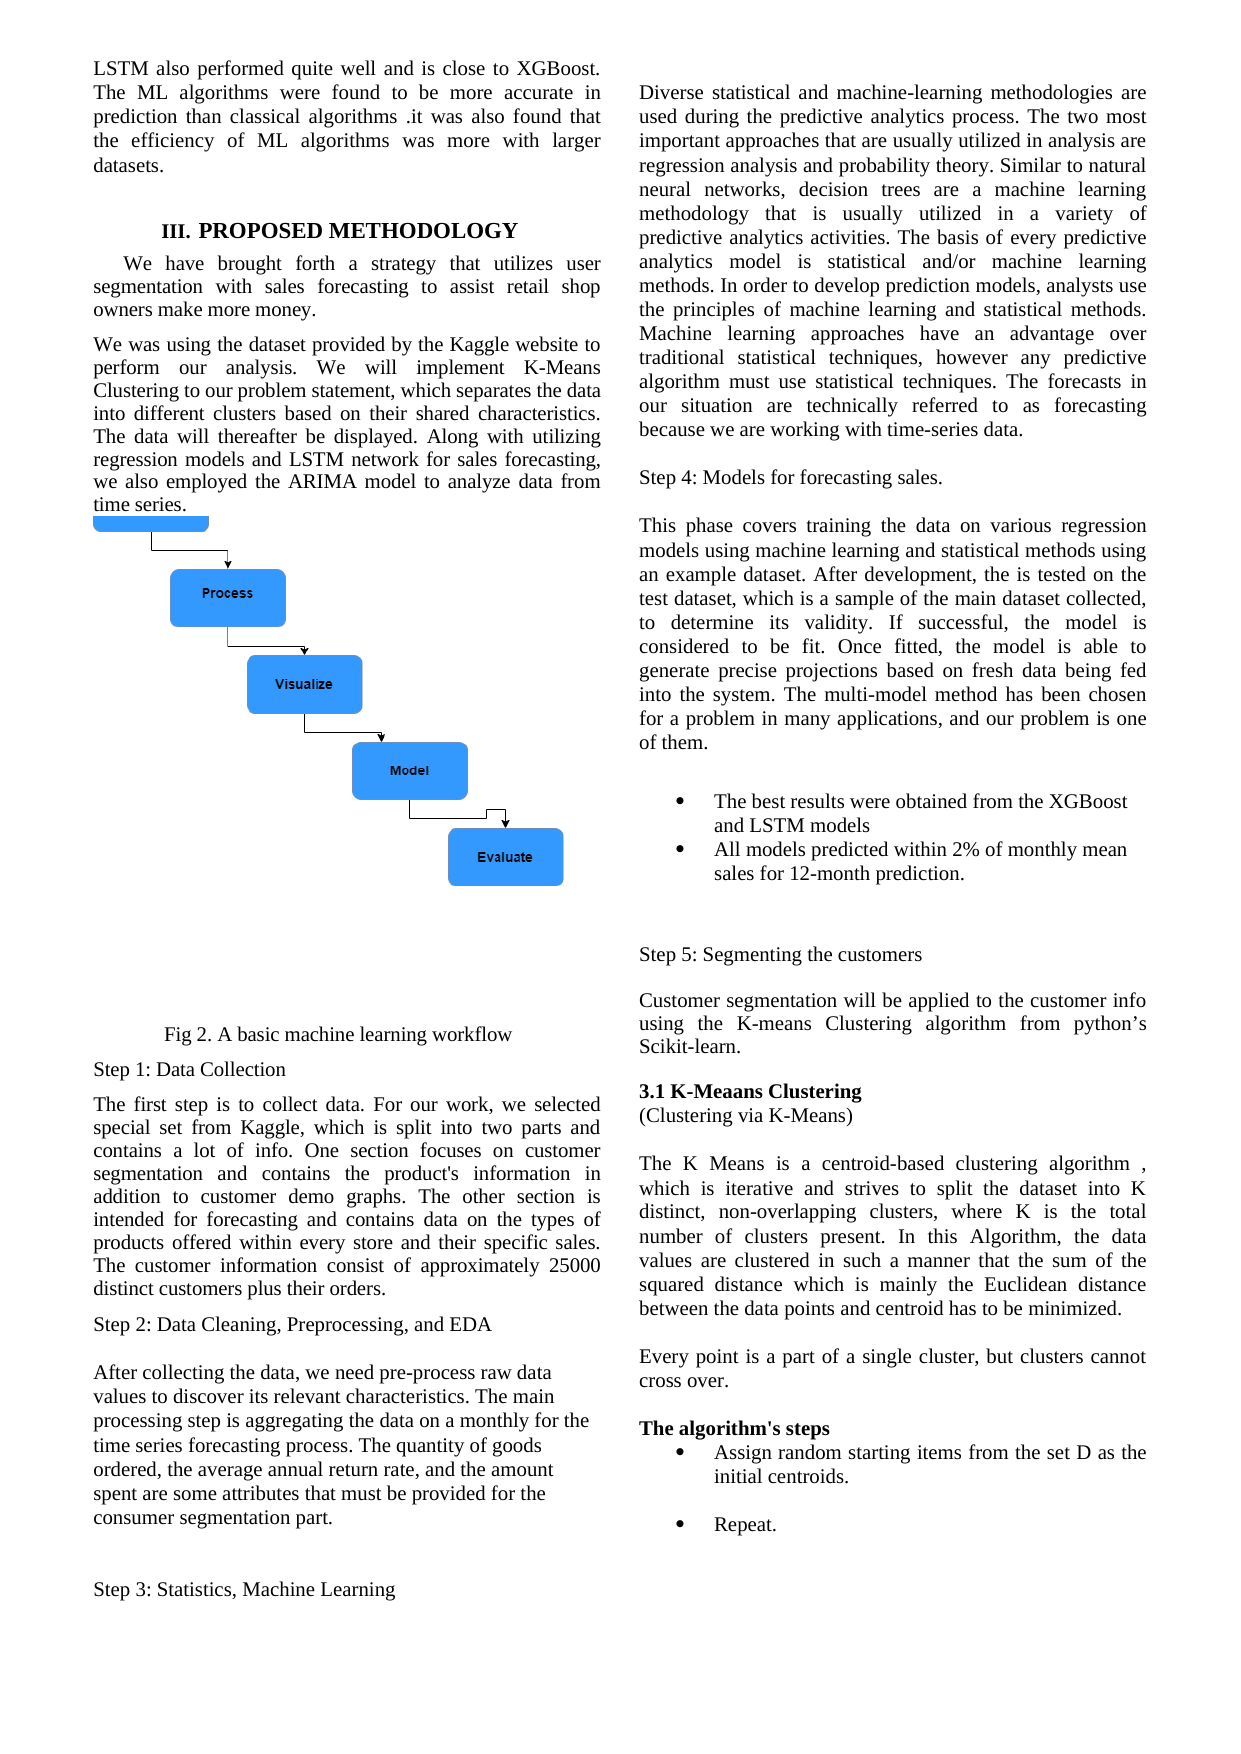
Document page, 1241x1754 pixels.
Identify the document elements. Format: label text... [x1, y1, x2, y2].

text The first step is to collect data. For our work, we selected special set from Kaggle, which is split into two parts and contains a lot of info. One section focuses on customer segmentation and contains the product's information in addition to customer demo graphs. The other section is intended for forecasting and contains data on the types of products offered within every store and their specific sales. The customer information consist of approximately 25000 distinct customers plus their orders. [93, 1093, 601, 1300]
picture [93, 516, 564, 886]
text We was using the dataset provided by the Kaggle website to perform our analysis. We will implement K-Means Clustering to our problem statement, which separates the data into different clusters based on their shared characteristics. The data will thereafter be displayed. Along with utilizing regression models and LSTM network for sales forecasting, we also employed the ARIMA model to analyze data from time series. [93, 333, 601, 516]
list Repeat. [676, 1512, 1147, 1536]
subtitle PROPOSED METHODOLOGY [93, 217, 601, 244]
text Every point is a part of a single cluster, but clusters cannot cross over. [639, 1344, 1147, 1392]
text Step 4: Models for forecasting sales. [639, 465, 1147, 489]
text Step 3: Statistics, Machine Learning [93, 1577, 601, 1601]
text We have brought forth a strategy that utilizes user segmentation with sales forecasting to assist retail shop owners make more money. [93, 252, 601, 321]
text The K Means is a centroid-based clustering algorithm , which is iterative and strives to split the dataset into K distinct, non-overlapping clusters, where K is the total number of clusters present. In this Algorithm, the data values are clustered in such a manner that the sum of the squared distance which is mainly the Euclidean distance between the data points and centroid has to be minimized. [639, 1151, 1147, 1320]
list 3.1 K-Meaans Clustering [639, 1080, 1147, 1103]
text This phase covers training the data on various regression models using machine learning and statistical methods using an example dataset. After development, the is tested on the test dataset, which is a sample of the main dataset collected, to determine its validity. If successful, the model is considered to be fit. Once fitted, the model is able to generate precise projections based on fresh data being fed into the system. The multi-model method has been chosen for a problem in many applications, and our problem is one of them. [639, 513, 1147, 754]
text Step 2: Data Cleaning, Preprocessing, and EDA [93, 1312, 601, 1336]
text The algorithm's steps [639, 1416, 1147, 1440]
list Assign random starting items from the set D as the initial centroids. [676, 1440, 1147, 1488]
list Customer segmentation will be applied to the customer info using the K-means Clustering algorithm from python’s Scikit-learn. [639, 989, 1147, 1058]
text (Clustering via K-Means) [639, 1103, 1147, 1127]
text Fig 2. A basic machine learning workflow [93, 1023, 601, 1046]
list All models predicted within 2% of monthly mean sales for 12-month prediction. [676, 837, 1147, 885]
text After collecting the data, we need pre-process raw data values to discover its relevant characteristics. The main processing step is aggregating the data on a monthly for the time series forecasting process. The quantity of goods ordered, the average annual return rate, and the amount spent are some attributes that must be provided for the consumer segmentation part. [93, 1360, 601, 1529]
list The best results were obtained from the XGBoost and LSTM models [676, 788, 1147, 837]
list Step 5: Segmenting the customers [639, 943, 1147, 966]
text Diverse statistical and machine-learning methodologies are used during the predictive analytics process. The two most important approaches that are usually utilized in analysis are regression analysis and probability theory. Similar to natural neural networks, decision trees are a machine learning methodology that is usually utilized in a variety of predictive analytics activities. The basis of every predictive analytics model is statistical and/or machine learning methods. In order to develop prediction models, analysts use the principles of machine learning and statistical methods. Machine learning approaches have an advantage over traditional statistical techniques, however any predictive algorithm must use statistical techniques. The forecasts in our situation are technically referred to as forecasting because we are working with time-series data. [639, 80, 1147, 441]
text Step 1: Data Collection [93, 1058, 601, 1081]
